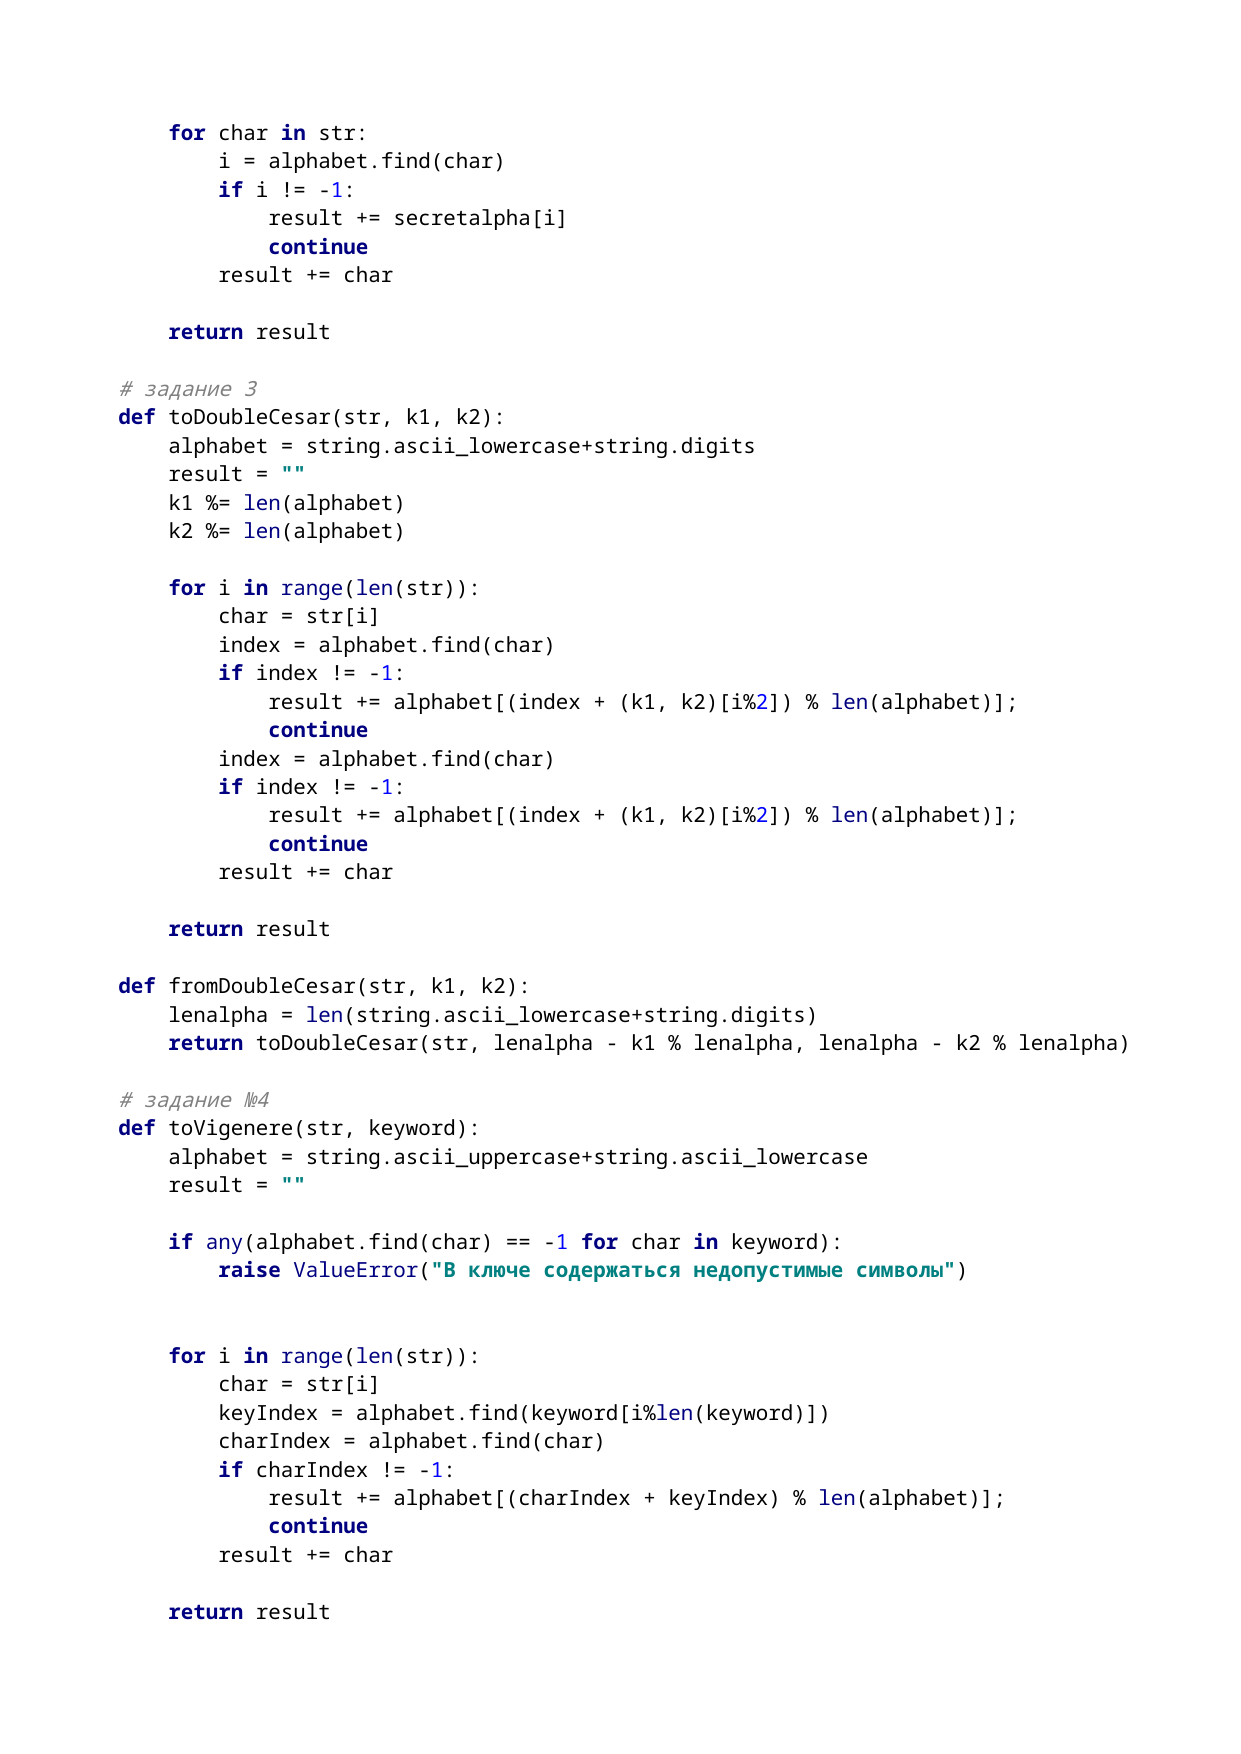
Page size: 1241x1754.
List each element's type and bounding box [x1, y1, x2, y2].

text [118, 118, 1152, 1625]
